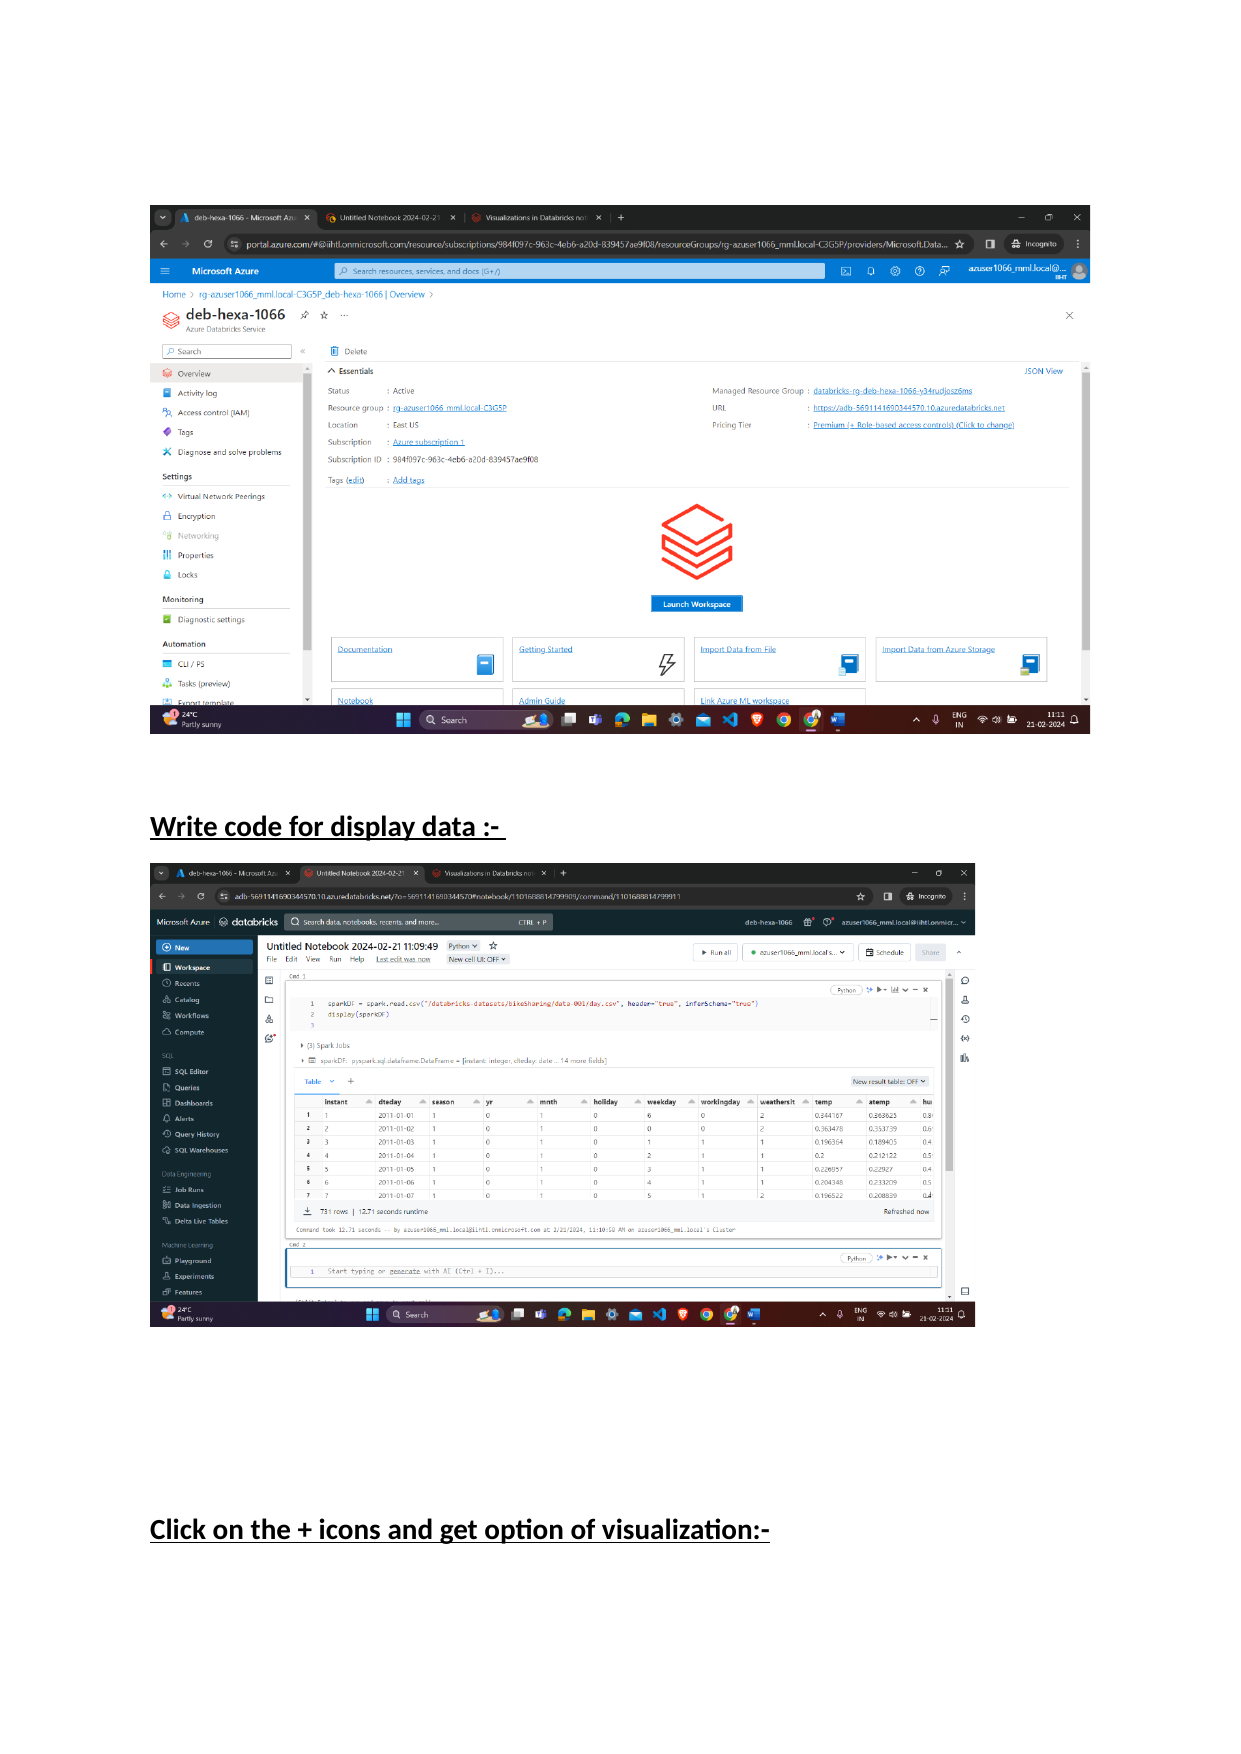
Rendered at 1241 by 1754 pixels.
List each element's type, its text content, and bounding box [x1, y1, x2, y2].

text Write code for display data :- [150, 808, 1090, 843]
text Click on the + icons and get option of visualization:- [150, 1511, 1090, 1547]
picture [150, 205, 1091, 734]
picture [150, 863, 976, 1327]
